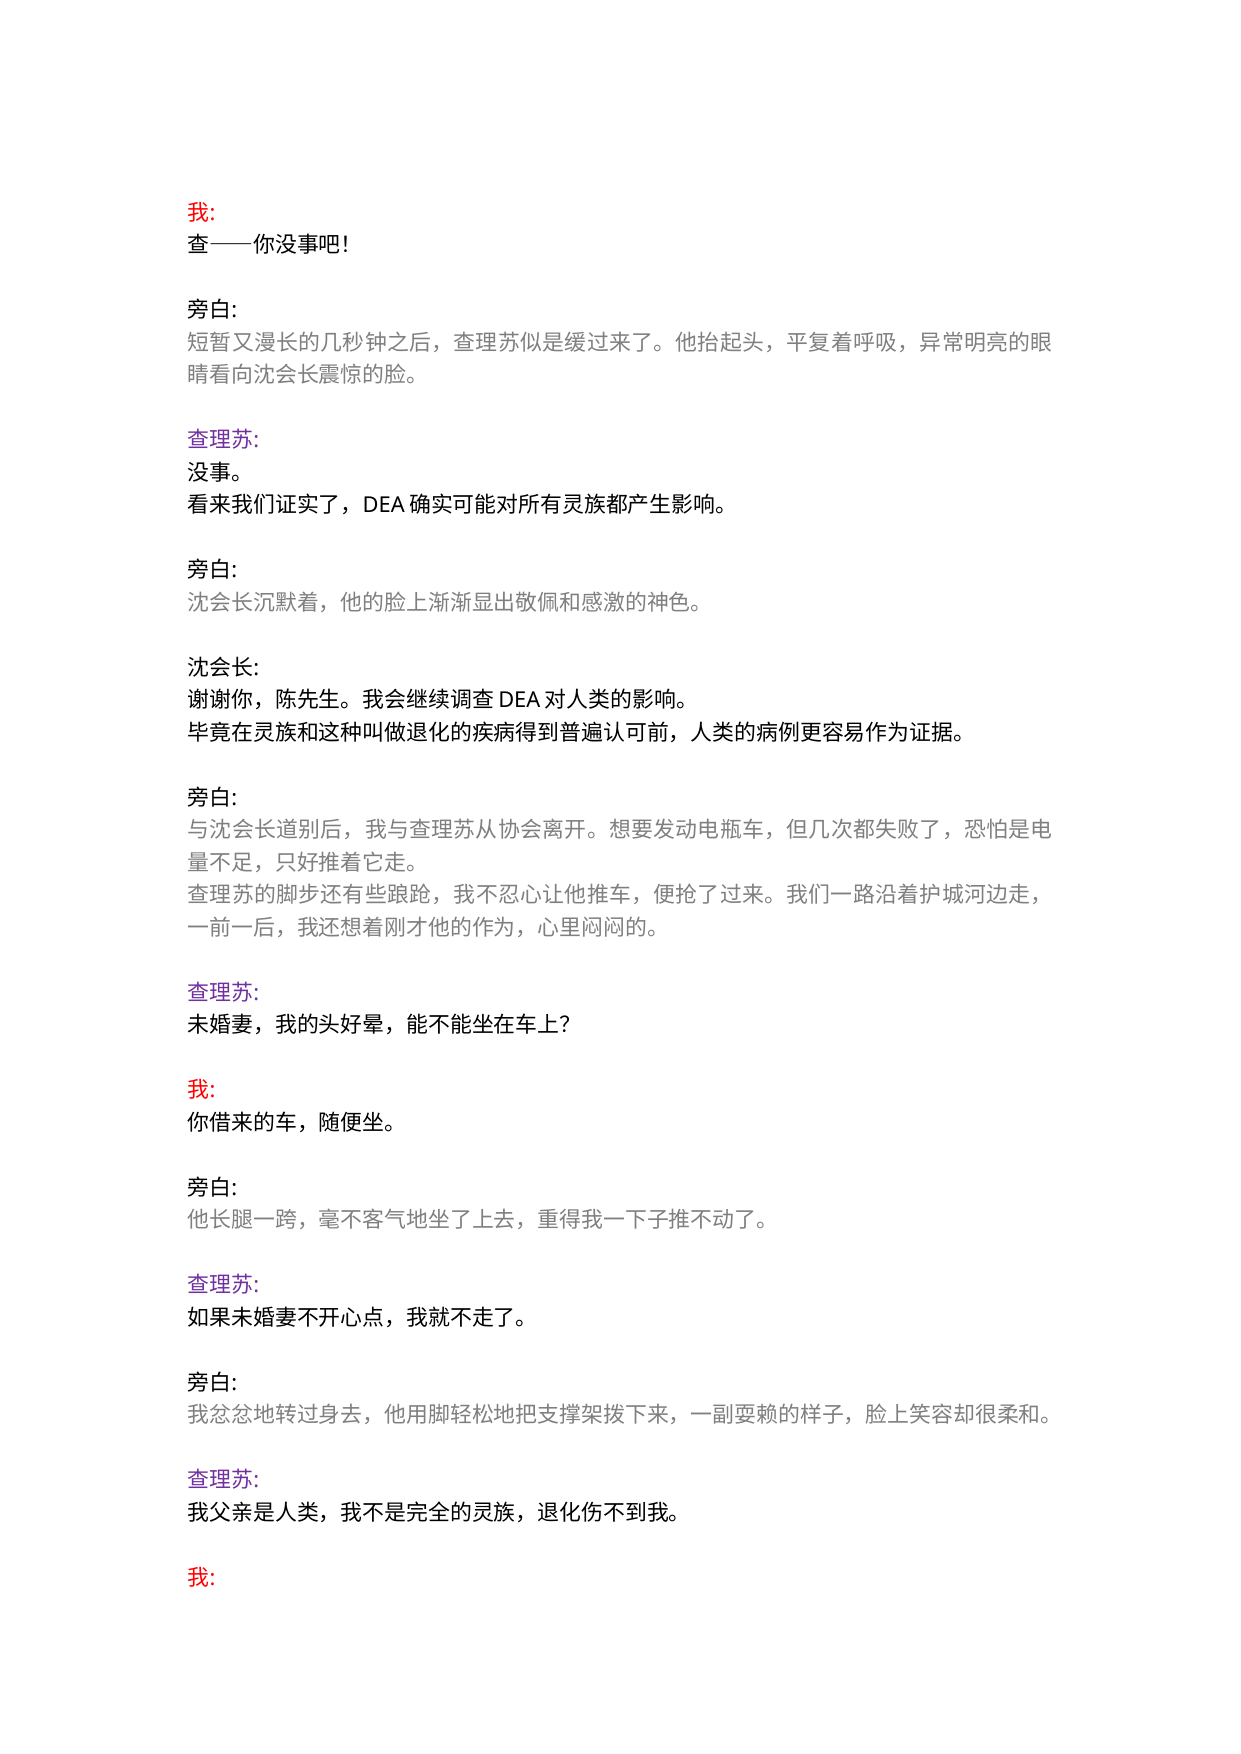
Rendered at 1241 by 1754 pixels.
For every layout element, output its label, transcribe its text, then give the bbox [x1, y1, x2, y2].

text 他长腿一跨，毫不客气地坐了上去，重得我一下子推不动了。 [187, 1202, 1053, 1234]
text 我: [187, 1559, 1053, 1592]
text 查理苏: [187, 974, 1053, 1007]
text 查理苏: [187, 1462, 1053, 1494]
text 旁白: [187, 292, 1053, 324]
text 与沈会长道别后，我与查理苏从协会离开。想要发动电瓶车，但几次都失败了，恐怕是电量不足，只好推着它走。 [187, 812, 1053, 877]
text 查理苏的脚步还有些踉跄，我不忍心让他推车，便抢了过来。我们一路沿着护城河边走，一前一后，我还想着刚才他的作为，心里闷闷的。 [187, 877, 1053, 942]
text 看来我们证实了，DEA确实可能对所有灵族都产生影响。 [187, 487, 1053, 519]
text 我: [187, 194, 1053, 227]
text 未婚妻，我的头好晕，能不能坐在车上？ [187, 1007, 1053, 1039]
text 短暂又漫长的几秒钟之后，查理苏似是缓过来了。他抬起头，平复着呼吸，异常明亮的眼睛看向沈会长震惊的脸。 [187, 324, 1053, 389]
text 旁白: [187, 1169, 1053, 1202]
text 沈会长: [187, 649, 1053, 682]
text 查理苏: [187, 1267, 1053, 1299]
text 我: [187, 1072, 1053, 1104]
text 你借来的车，随便坐。 [187, 1104, 1053, 1137]
text 没事。 [187, 454, 1053, 487]
text 我忿忿地转过身去，他用脚轻松地把支撑架拨下来，一副耍赖的样子，脸上笑容却很柔和。 [187, 1397, 1053, 1429]
text 旁白: [187, 552, 1053, 584]
text 毕竟在灵族和这种叫做退化的疾病得到普遍认可前，人类的病例更容易作为证据。 [187, 714, 1053, 747]
text 旁白: [187, 779, 1053, 812]
text 谢谢你，陈先生。我会继续调查DEA对人类的影响。 [187, 682, 1053, 714]
text 旁白: [187, 1364, 1053, 1397]
text 我父亲是人类，我不是完全的灵族，退化伤不到我。 [187, 1494, 1053, 1527]
text 沈会长沉默着，他的脸上渐渐显出敬佩和感激的神色。 [187, 584, 1053, 617]
text 查理苏: [187, 422, 1053, 454]
text 如果未婚妻不开心点，我就不走了。 [187, 1299, 1053, 1332]
text 查——你没事吧！ [187, 227, 1053, 259]
